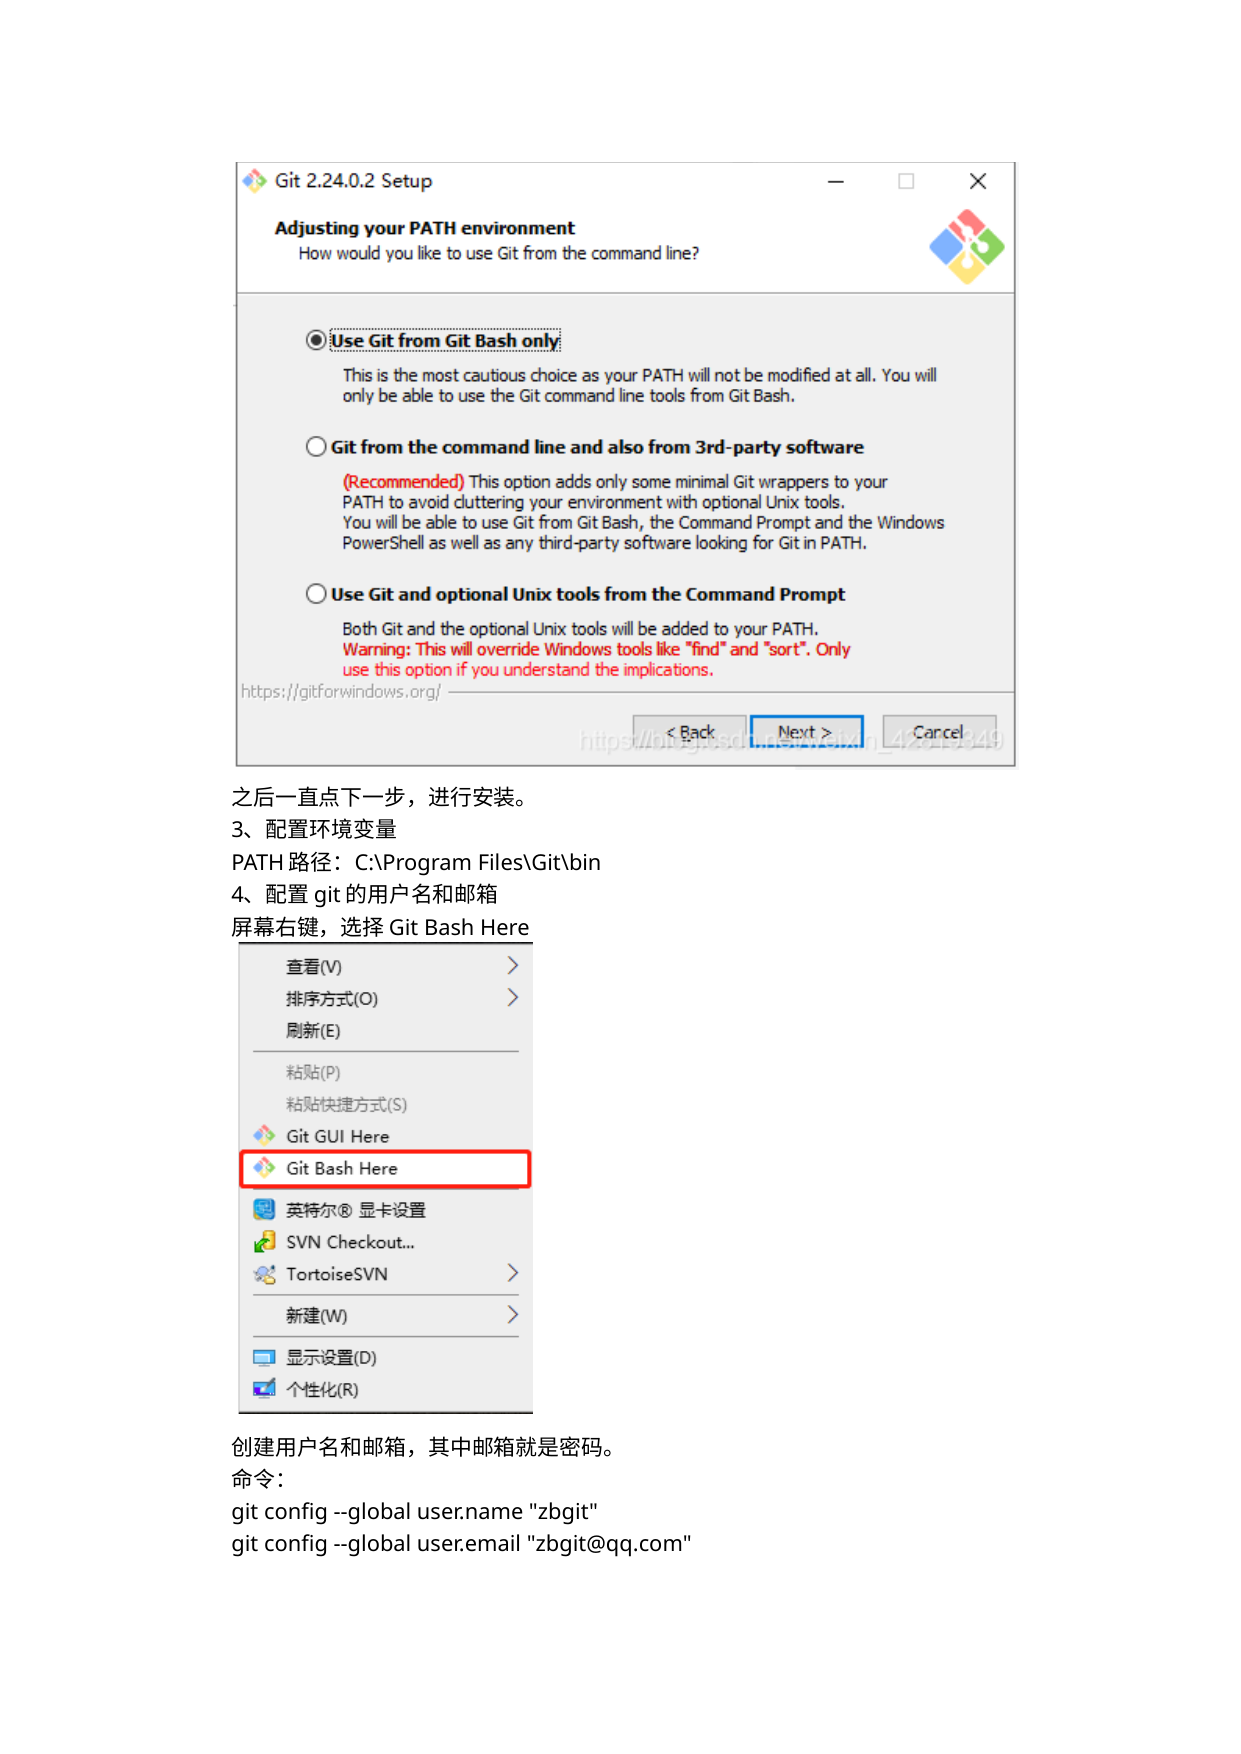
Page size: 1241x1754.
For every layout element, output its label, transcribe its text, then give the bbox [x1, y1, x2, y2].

text git config --global user.name "zbgit" [187, 1494, 1053, 1527]
picture [238, 942, 533, 1414]
text 之后一直点下一步，进行安装。 [187, 779, 1053, 812]
text 创建用户名和邮箱，其中邮箱就是密码。 [187, 1429, 1053, 1462]
text 命令： [187, 1462, 1053, 1494]
text PATH路径：C:\Program Files\Git\bin [187, 844, 1053, 877]
text 4、配置git的用户名和邮箱 [187, 877, 1053, 909]
text 屏幕右键，选择Git Bash Here [187, 909, 1053, 942]
picture [233, 162, 1019, 770]
text 3、配置环境变量 [187, 812, 1053, 844]
text git config --global user.email "zbgit@qq.com" [187, 1527, 1053, 1559]
